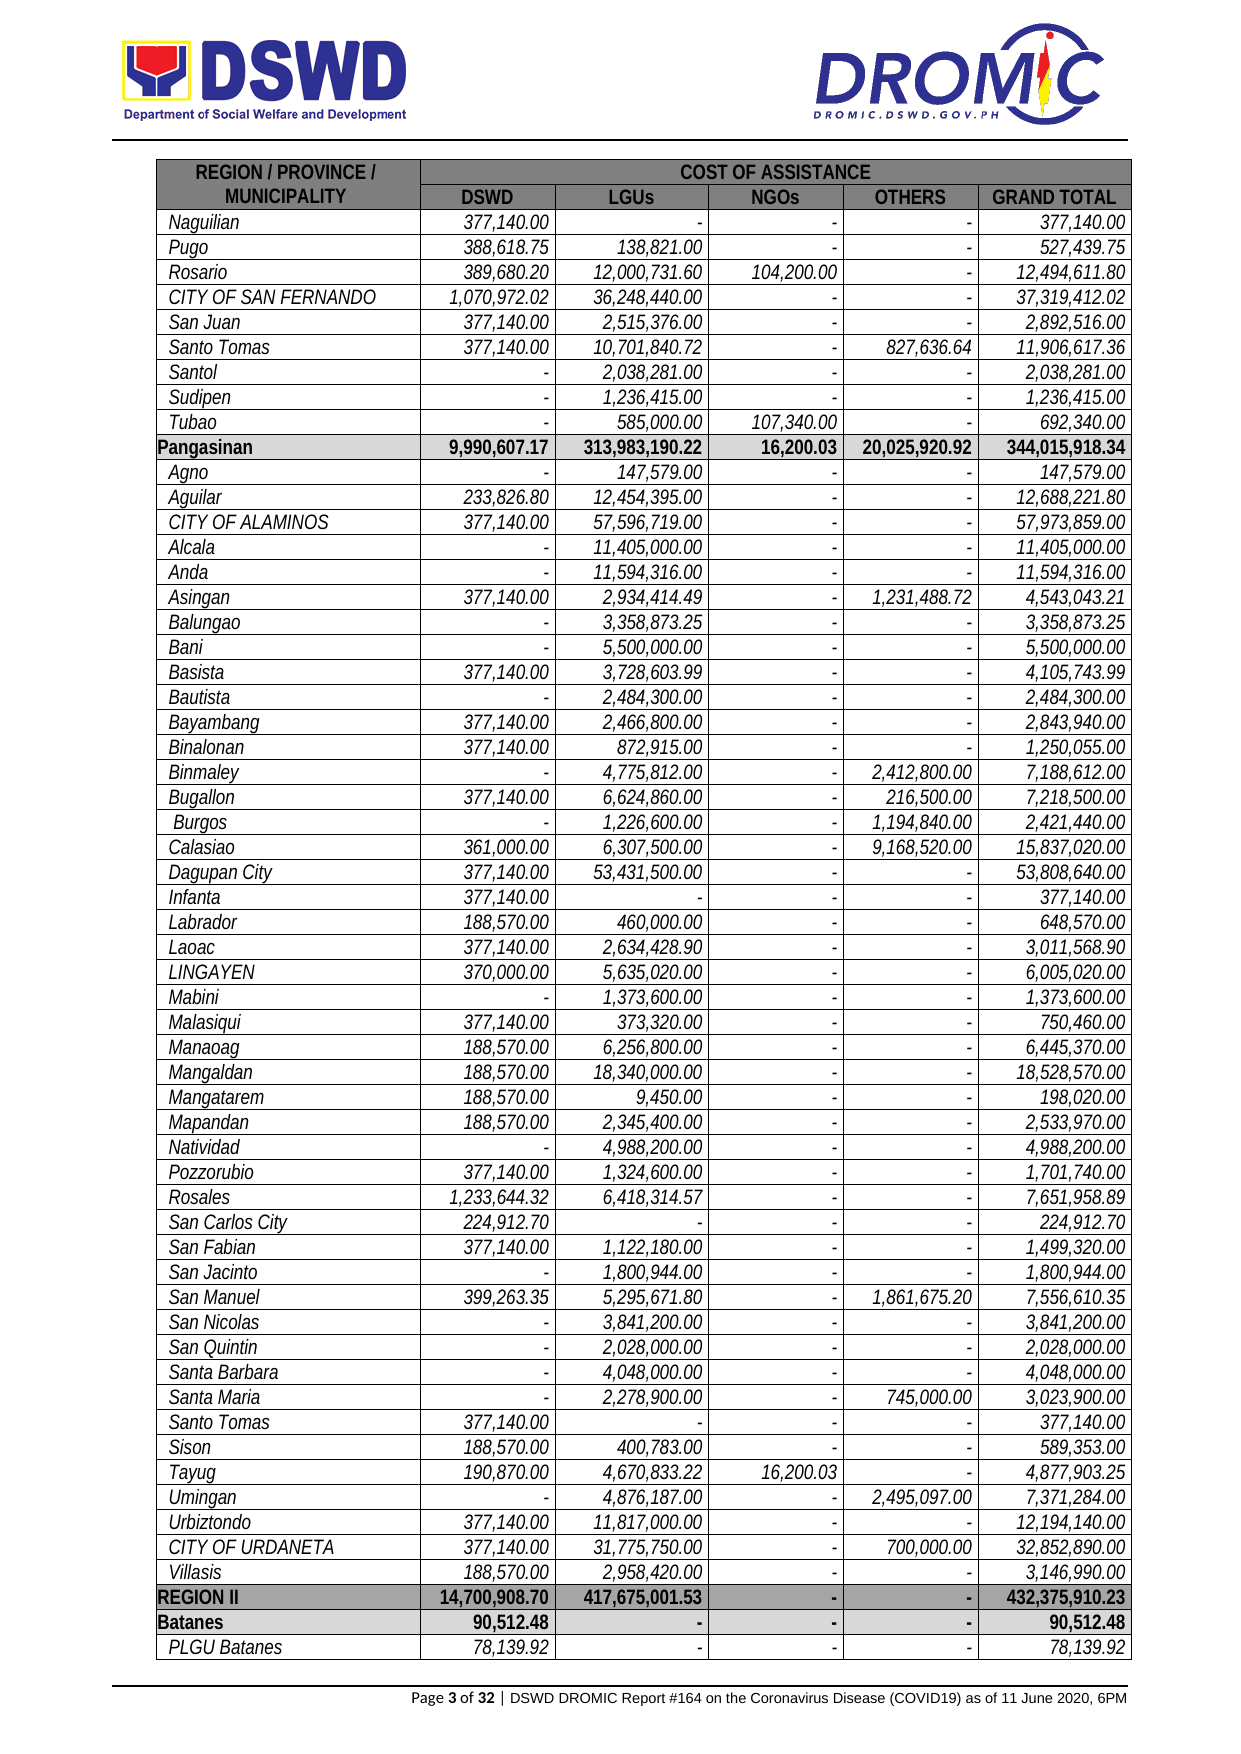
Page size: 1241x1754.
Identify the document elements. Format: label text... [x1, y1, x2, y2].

table_cell 7,218,500.00 [979, 785, 1131, 809]
table_cell Sudipen [168, 385, 420, 409]
table_cell Bautista [168, 685, 420, 709]
table_cell 190,870.00 [421, 1460, 555, 1484]
table_cell 6,307,500.00 [556, 835, 708, 859]
table_cell - [709, 335, 843, 359]
table_cell 1,861,675.20 [844, 1285, 978, 1309]
table_cell Urbiztondo [168, 1510, 420, 1534]
table_cell 589,353.00 [979, 1435, 1131, 1459]
table_cell [157, 535, 168, 559]
table_cell - [709, 1385, 843, 1409]
table_cell 377,140.00 [421, 310, 555, 334]
table_cell [157, 360, 168, 384]
table_cell 6,445,370.00 [979, 1035, 1131, 1059]
table_cell Anda [168, 560, 420, 584]
table_cell 344,015,918.34 [979, 435, 1131, 459]
table_cell [157, 210, 168, 234]
table_cell Burgos [168, 810, 420, 834]
table_cell - [709, 935, 843, 959]
table_cell 4,670,833.22 [556, 1460, 708, 1484]
table_cell 400,783.00 [556, 1435, 708, 1459]
table_cell 2,634,428.90 [556, 935, 708, 959]
table_cell - [556, 210, 708, 234]
table_cell Malasiqui [168, 1010, 420, 1034]
table_cell 377,140.00 [979, 1410, 1131, 1434]
table_cell [157, 1335, 168, 1359]
table_cell 4,048,000.00 [979, 1360, 1131, 1384]
table_cell [157, 835, 168, 859]
table_cell 5,295,671.80 [556, 1285, 708, 1309]
table_cell - [844, 1585, 978, 1609]
table_cell 373,320.00 [556, 1010, 708, 1034]
table_cell [157, 1110, 168, 1134]
table_cell 460,000.00 [556, 910, 708, 934]
table_cell - [844, 385, 978, 409]
table_cell 188,570.00 [421, 1085, 555, 1109]
table_cell Alcala [168, 535, 420, 559]
table_cell 198,020.00 [979, 1085, 1131, 1109]
table_cell 377,140.00 [421, 735, 555, 759]
table_cell San Nicolas [168, 1310, 420, 1334]
table_cell [157, 1485, 168, 1509]
table_cell 3,011,568.90 [979, 935, 1131, 959]
table_cell 11,405,000.00 [979, 535, 1131, 559]
table_cell 2,421,440.00 [979, 810, 1131, 834]
table_cell - [709, 1210, 843, 1234]
table_cell Bayambang [168, 710, 420, 734]
table_cell 4,988,200.00 [556, 1135, 708, 1159]
table_cell [157, 760, 168, 784]
table_cell 399,263.35 [421, 1285, 555, 1309]
table_cell [157, 385, 168, 409]
table_cell [157, 785, 168, 809]
table_cell 90,512.48 [979, 1610, 1131, 1634]
table_cell [157, 235, 168, 259]
table_cell 2,843,940.00 [979, 710, 1131, 734]
table_cell - [844, 1260, 978, 1284]
table_cell LINGAYEN [168, 960, 420, 984]
table_cell 2,484,300.00 [556, 685, 708, 709]
table_cell 6,624,860.00 [556, 785, 708, 809]
table_cell 12,454,395.00 [556, 485, 708, 509]
table_cell - [844, 860, 978, 884]
table_cell 1,373,600.00 [979, 985, 1131, 1009]
table_cell 10,701,840.72 [556, 335, 708, 359]
table_cell 827,636.64 [844, 335, 978, 359]
table_cell 2,484,300.00 [979, 685, 1131, 709]
table_cell - [844, 635, 978, 659]
table_cell 5,635,020.00 [556, 960, 708, 984]
table_cell - [709, 785, 843, 809]
table_cell 377,140.00 [421, 1535, 555, 1559]
table_cell 2,466,800.00 [556, 710, 708, 734]
table_cell Batanes [157, 1610, 420, 1634]
table_cell 377,140.00 [979, 885, 1131, 909]
table_cell 11,594,316.00 [979, 560, 1131, 584]
table_cell - [709, 1510, 843, 1534]
table_cell 377,140.00 [421, 1160, 555, 1184]
table_cell 147,579.00 [979, 460, 1131, 484]
table_cell - [844, 1560, 978, 1584]
table_cell Dagupan City [168, 860, 420, 884]
table_cell [157, 485, 168, 509]
table_cell - [844, 1635, 978, 1659]
table_cell 2,892,516.00 [979, 310, 1131, 334]
table_cell - [709, 885, 843, 909]
table_cell - [421, 1485, 555, 1509]
table_cell Binmaley [168, 760, 420, 784]
table_cell 11,906,617.36 [979, 335, 1131, 359]
table_cell 389,680.20 [421, 260, 555, 284]
table_cell - [844, 1135, 978, 1159]
table_cell - [709, 560, 843, 584]
table_cell - [556, 1610, 708, 1634]
table_cell 216,500.00 [844, 785, 978, 809]
table_cell 188,570.00 [421, 1110, 555, 1134]
table_cell - [556, 1410, 708, 1434]
table_cell Santa Maria [168, 1385, 420, 1409]
table_cell [157, 1135, 168, 1159]
table_cell - [709, 1135, 843, 1159]
table_cell 14,700,908.70 [421, 1585, 555, 1609]
table_cell - [709, 1360, 843, 1384]
table_cell 7,651,958.89 [979, 1185, 1131, 1209]
table_cell - [709, 1035, 843, 1059]
table_cell - [844, 285, 978, 309]
table_cell - [709, 810, 843, 834]
table_cell 7,371,284.00 [979, 1485, 1131, 1509]
table_cell 2,038,281.00 [979, 360, 1131, 384]
table_cell - [709, 1160, 843, 1184]
table_cell - [709, 285, 843, 309]
table_cell 11,405,000.00 [556, 535, 708, 559]
table_cell 370,000.00 [421, 960, 555, 984]
table_cell - [709, 310, 843, 334]
table_cell San Fabian [168, 1235, 420, 1259]
table_cell 377,140.00 [421, 885, 555, 909]
table_cell - [709, 1485, 843, 1509]
table_cell - [709, 1585, 843, 1609]
table_cell 1,250,055.00 [979, 735, 1131, 759]
table_cell 36,248,440.00 [556, 285, 708, 309]
table_cell - [709, 835, 843, 859]
table_cell [157, 510, 168, 534]
table_cell 1,233,644.32 [421, 1185, 555, 1209]
table_cell San Jacinto [168, 1260, 420, 1284]
table_cell - [844, 735, 978, 759]
table_cell Naguilian [168, 210, 420, 234]
table_cell San Quintin [168, 1335, 420, 1359]
table_cell - [421, 1360, 555, 1384]
table_cell [157, 885, 168, 909]
table_cell - [709, 1635, 843, 1659]
table_cell 3,023,900.00 [979, 1385, 1131, 1409]
table_cell [157, 960, 168, 984]
table_cell 1,194,840.00 [844, 810, 978, 834]
table_cell 233,826.80 [421, 485, 555, 509]
table_cell - [421, 1385, 555, 1409]
table_cell - [844, 410, 978, 434]
table_cell 2,515,376.00 [556, 310, 708, 334]
table_cell - [844, 910, 978, 934]
table_cell Pugo [168, 235, 420, 259]
table_cell - [844, 610, 978, 634]
table_cell Santol [168, 360, 420, 384]
table_cell Calasiao [168, 835, 420, 859]
table_cell PLGU Batanes [168, 1635, 420, 1659]
table_cell [157, 1210, 168, 1234]
table_cell [157, 1235, 168, 1259]
table_cell Mabini [168, 985, 420, 1009]
table_cell - [844, 1410, 978, 1434]
table_cell 57,973,859.00 [979, 510, 1131, 534]
table_cell - [844, 935, 978, 959]
table_cell Sison [168, 1435, 420, 1459]
table_cell - [709, 860, 843, 884]
table_cell 692,340.00 [979, 410, 1131, 434]
table_cell - [709, 1235, 843, 1259]
table_cell 527,439.75 [979, 235, 1131, 259]
table_cell Tubao [168, 410, 420, 434]
table_cell [157, 335, 168, 359]
table_cell - [709, 1060, 843, 1084]
table_cell 585,000.00 [556, 410, 708, 434]
table_cell 377,140.00 [421, 585, 555, 609]
table_cell 2,028,000.00 [979, 1335, 1131, 1359]
table_cell - [709, 610, 843, 634]
table_cell 57,596,719.00 [556, 510, 708, 534]
table_cell 2,934,414.49 [556, 585, 708, 609]
table_cell 3,841,200.00 [556, 1310, 708, 1334]
table_cell - [709, 1185, 843, 1209]
table_cell Bani [168, 635, 420, 659]
table_cell 2,412,800.00 [844, 760, 978, 784]
table_cell 872,915.00 [556, 735, 708, 759]
table_cell 7,556,610.35 [979, 1285, 1131, 1309]
table_cell [157, 1360, 168, 1384]
table_cell 377,140.00 [421, 210, 555, 234]
table_cell [157, 1260, 168, 1284]
table_cell Santo Tomas [168, 1410, 420, 1434]
table_cell 6,256,800.00 [556, 1035, 708, 1059]
table_cell 18,528,570.00 [979, 1060, 1131, 1084]
table_cell 377,140.00 [421, 710, 555, 734]
table_cell - [421, 1335, 555, 1359]
table_cell 377,140.00 [979, 210, 1131, 234]
table_cell 377,140.00 [421, 785, 555, 809]
table_cell - [709, 735, 843, 759]
table_cell [157, 1410, 168, 1434]
table_cell - [421, 1310, 555, 1334]
table_cell Mapandan [168, 1110, 420, 1134]
table_cell 750,460.00 [979, 1010, 1131, 1034]
table_cell - [421, 760, 555, 784]
table_cell - [421, 985, 555, 1009]
table_cell 104,200.00 [709, 260, 843, 284]
table_cell 2,028,000.00 [556, 1335, 708, 1359]
table_cell 388,618.75 [421, 235, 555, 259]
table_cell 224,912.70 [979, 1210, 1131, 1234]
table_cell - [421, 410, 555, 434]
table_cell 12,194,140.00 [979, 1510, 1131, 1534]
table_cell 7,188,612.00 [979, 760, 1131, 784]
table_cell 3,728,603.99 [556, 660, 708, 684]
table_cell [157, 1085, 168, 1109]
table_cell - [421, 460, 555, 484]
table_cell OTHERS [844, 185, 978, 209]
table_cell 1,701,740.00 [979, 1160, 1131, 1184]
table_cell - [709, 1335, 843, 1359]
table_cell 361,000.00 [421, 835, 555, 859]
table_cell 700,000.00 [844, 1535, 978, 1559]
table_cell DSWD [421, 185, 555, 209]
table_cell 188,570.00 [421, 1035, 555, 1059]
table_cell 4,048,000.00 [556, 1360, 708, 1384]
table_cell - [709, 1435, 843, 1459]
table_cell - [709, 1010, 843, 1034]
table_cell 2,533,970.00 [979, 1110, 1131, 1134]
table_cell Basista [168, 660, 420, 684]
table_cell LGUs [556, 185, 708, 209]
table_cell Balungao [168, 610, 420, 634]
table_cell 9,990,607.17 [421, 435, 555, 459]
table_cell [157, 810, 168, 834]
table_cell - [844, 985, 978, 1009]
table_cell 377,140.00 [421, 510, 555, 534]
table_cell - [421, 560, 555, 584]
table_cell 1,231,488.72 [844, 585, 978, 609]
table_cell 1,499,320.00 [979, 1235, 1131, 1259]
table_cell 147,579.00 [556, 460, 708, 484]
table_cell - [709, 985, 843, 1009]
table_cell [157, 1635, 168, 1659]
table_cell San Manuel [168, 1285, 420, 1309]
table_cell - [709, 760, 843, 784]
table_cell [157, 910, 168, 934]
table_cell - [844, 1335, 978, 1359]
table_cell - [709, 360, 843, 384]
table_cell - [709, 910, 843, 934]
table_cell 1,122,180.00 [556, 1235, 708, 1259]
table_cell Labrador [168, 910, 420, 934]
table_cell Santa Barbara [168, 1360, 420, 1384]
table_cell 377,140.00 [421, 1010, 555, 1034]
table_cell - [709, 585, 843, 609]
table_cell 377,140.00 [421, 935, 555, 959]
table_cell [157, 1160, 168, 1184]
table_cell - [709, 1535, 843, 1559]
table_cell 3,358,873.25 [556, 610, 708, 634]
table_cell Binalonan [168, 735, 420, 759]
table_cell [157, 560, 168, 584]
table_cell - [844, 1510, 978, 1534]
table_cell 4,543,043.21 [979, 585, 1131, 609]
table_cell 648,570.00 [979, 910, 1131, 934]
table_cell 4,988,200.00 [979, 1135, 1131, 1159]
table_cell Pangasinan [157, 435, 420, 459]
table_cell - [709, 1560, 843, 1584]
table_cell - [844, 1310, 978, 1334]
table_cell 11,594,316.00 [556, 560, 708, 584]
table_cell 4,775,812.00 [556, 760, 708, 784]
table_cell [157, 610, 168, 634]
table_cell 1,226,600.00 [556, 810, 708, 834]
picture [781, 23, 1133, 125]
table_cell 53,431,500.00 [556, 860, 708, 884]
table_cell 9,168,520.00 [844, 835, 978, 859]
table_cell Natividad [168, 1135, 420, 1159]
table_cell [157, 1460, 168, 1484]
table_cell - [421, 610, 555, 634]
table_cell 4,876,187.00 [556, 1485, 708, 1509]
table_cell - [844, 885, 978, 909]
table_cell - [844, 535, 978, 559]
table_cell 78,139.92 [979, 1635, 1131, 1659]
table_cell [157, 1535, 168, 1559]
table_cell 1,236,415.00 [556, 385, 708, 409]
table_cell - [421, 635, 555, 659]
table_cell - [709, 210, 843, 234]
table_cell - [844, 685, 978, 709]
table_cell 1,800,944.00 [979, 1260, 1131, 1284]
table_cell - [421, 685, 555, 709]
table_cell 2,495,097.00 [844, 1485, 978, 1509]
table_cell 377,140.00 [421, 335, 555, 359]
table_cell - [844, 1460, 978, 1484]
table_cell 16,200.03 [709, 1460, 843, 1484]
table_cell 377,140.00 [421, 660, 555, 684]
table_cell CITY OF URDANETA [168, 1535, 420, 1559]
table_cell - [709, 510, 843, 534]
table_cell 6,418,314.57 [556, 1185, 708, 1209]
table_cell Pozzorubio [168, 1160, 420, 1184]
table_cell - [844, 1010, 978, 1034]
table_cell - [556, 885, 708, 909]
table_cell Agno [168, 460, 420, 484]
table_cell Rosales [168, 1185, 420, 1209]
table_cell - [709, 710, 843, 734]
table_cell - [709, 960, 843, 984]
table_cell - [421, 810, 555, 834]
table_cell 377,140.00 [421, 1235, 555, 1259]
table_cell 188,570.00 [421, 910, 555, 934]
table_cell [157, 1035, 168, 1059]
table_cell 3,146,990.00 [979, 1560, 1131, 1584]
table_cell 2,345,400.00 [556, 1110, 708, 1134]
table_cell 2,278,900.00 [556, 1385, 708, 1409]
table_cell - [844, 1435, 978, 1459]
table_cell 90,512.48 [421, 1610, 555, 1634]
table_cell Tayug [168, 1460, 420, 1484]
table_cell [157, 685, 168, 709]
table_cell [157, 410, 168, 434]
table_cell 16,200.03 [709, 435, 843, 459]
table_cell 417,675,001.53 [556, 1585, 708, 1609]
table_cell - [709, 1610, 843, 1634]
table_cell - [709, 385, 843, 409]
table_cell 12,688,221.80 [979, 485, 1131, 509]
table_cell - [709, 1085, 843, 1109]
table_cell 6,005,020.00 [979, 960, 1131, 984]
table_cell [157, 1310, 168, 1334]
table_cell 188,570.00 [421, 1435, 555, 1459]
table_cell - [844, 210, 978, 234]
table_cell - [709, 685, 843, 709]
table_cell - [844, 310, 978, 334]
table_cell - [709, 535, 843, 559]
table_cell 1,236,415.00 [979, 385, 1131, 409]
table_cell Aguilar [168, 485, 420, 509]
table_cell - [844, 1610, 978, 1634]
table_cell Santo Tomas [168, 335, 420, 359]
table_cell 32,852,890.00 [979, 1535, 1131, 1559]
table_cell 78,139.92 [421, 1635, 555, 1659]
table_cell - [844, 1185, 978, 1209]
table_cell - [556, 1210, 708, 1234]
table_cell 53,808,640.00 [979, 860, 1131, 884]
table_cell Bugallon [168, 785, 420, 809]
table_cell 1,800,944.00 [556, 1260, 708, 1284]
table_cell [157, 735, 168, 759]
table_cell [157, 585, 168, 609]
table_cell - [709, 460, 843, 484]
picture [112, 37, 417, 125]
table_cell San Carlos City [168, 1210, 420, 1234]
table_cell - [421, 535, 555, 559]
table_cell 377,140.00 [421, 860, 555, 884]
table_cell [157, 1385, 168, 1409]
table_cell 188,570.00 [421, 1560, 555, 1584]
table_cell 3,358,873.25 [979, 610, 1131, 634]
table_cell 4,105,743.99 [979, 660, 1131, 684]
table_cell - [844, 660, 978, 684]
table_cell - [709, 1310, 843, 1334]
table_cell CITY OF SAN FERNANDO [168, 285, 420, 309]
table_cell 31,775,750.00 [556, 1535, 708, 1559]
table_cell NGOs [709, 185, 843, 209]
table_cell Laoac [168, 935, 420, 959]
table_cell Umingan [168, 1485, 420, 1509]
table_cell [157, 1285, 168, 1309]
table_cell [157, 985, 168, 1009]
table_cell - [709, 660, 843, 684]
table_cell - [844, 960, 978, 984]
table_cell - [844, 1160, 978, 1184]
table_cell Asingan [168, 585, 420, 609]
table_cell 2,958,420.00 [556, 1560, 708, 1584]
table_cell - [709, 1260, 843, 1284]
table_cell 2,038,281.00 [556, 360, 708, 384]
table_cell 224,912.70 [421, 1210, 555, 1234]
table_cell - [844, 485, 978, 509]
table_cell - [844, 1235, 978, 1259]
table_cell 5,500,000.00 [556, 635, 708, 659]
table_cell Infanta [168, 885, 420, 909]
table_cell San Juan [168, 310, 420, 334]
table_cell - [844, 460, 978, 484]
table_cell 20,025,920.92 [844, 435, 978, 459]
table_cell Mangatarem [168, 1085, 420, 1109]
table_cell - [421, 385, 555, 409]
table_cell 1,324,600.00 [556, 1160, 708, 1184]
table_cell [157, 310, 168, 334]
table_cell [157, 1060, 168, 1084]
table_cell [157, 660, 168, 684]
table_cell 107,340.00 [709, 410, 843, 434]
table_cell - [844, 260, 978, 284]
table_cell - [709, 1285, 843, 1309]
table_cell [157, 1435, 168, 1459]
table_cell 377,140.00 [421, 1410, 555, 1434]
table_cell - [844, 1085, 978, 1109]
table_cell - [421, 1260, 555, 1284]
table_cell [157, 1510, 168, 1534]
table_cell 3,841,200.00 [979, 1310, 1131, 1334]
table_cell - [844, 1360, 978, 1384]
table_header REGION / PROVINCE / MUNICIPALITY [157, 160, 420, 209]
table_cell 37,319,412.02 [979, 285, 1131, 309]
table_cell Villasis [168, 1560, 420, 1584]
table_cell 5,500,000.00 [979, 635, 1131, 659]
table_cell - [709, 1110, 843, 1134]
table_cell 138,821.00 [556, 235, 708, 259]
table_cell [157, 710, 168, 734]
table_cell - [844, 1060, 978, 1084]
table_cell Mangaldan [168, 1060, 420, 1084]
table_cell [157, 860, 168, 884]
table_cell 432,375,910.23 [979, 1585, 1131, 1609]
table_cell - [844, 1210, 978, 1234]
table_cell 1,373,600.00 [556, 985, 708, 1009]
table_cell - [844, 1110, 978, 1134]
table_cell [157, 260, 168, 284]
table_cell - [844, 235, 978, 259]
table_cell CITY OF ALAMINOS [168, 510, 420, 534]
table_cell - [421, 360, 555, 384]
table_cell [157, 1010, 168, 1034]
table_cell 4,877,903.25 [979, 1460, 1131, 1484]
table_cell [157, 935, 168, 959]
table_cell - [421, 1135, 555, 1159]
table_cell [157, 285, 168, 309]
table_cell 745,000.00 [844, 1385, 978, 1409]
table_cell - [844, 360, 978, 384]
table_cell Manaoag [168, 1035, 420, 1059]
table_cell Rosario [168, 260, 420, 284]
table_cell 12,000,731.60 [556, 260, 708, 284]
table_cell - [844, 1035, 978, 1059]
table_cell 377,140.00 [421, 1510, 555, 1534]
table_cell [157, 1560, 168, 1584]
table_cell - [844, 560, 978, 584]
table_cell - [709, 635, 843, 659]
table_cell - [844, 510, 978, 534]
table_cell 11,817,000.00 [556, 1510, 708, 1534]
table_cell 18,340,000.00 [556, 1060, 708, 1084]
table_cell 313,983,190.22 [556, 435, 708, 459]
table_cell 188,570.00 [421, 1060, 555, 1084]
table_cell - [844, 710, 978, 734]
table_cell - [709, 235, 843, 259]
table_cell 9,450.00 [556, 1085, 708, 1109]
table_cell GRAND TOTAL [979, 185, 1131, 209]
table_header COST OF ASSISTANCE [421, 160, 1131, 184]
table_cell [157, 1185, 168, 1209]
table_cell 12,494,611.80 [979, 260, 1131, 284]
table_cell [157, 460, 168, 484]
table_cell - [709, 1410, 843, 1434]
table_cell - [709, 485, 843, 509]
table_cell - [556, 1635, 708, 1659]
table_cell REGION II [157, 1585, 420, 1609]
table_cell 15,837,020.00 [979, 835, 1131, 859]
table_cell 1,070,972.02 [421, 285, 555, 309]
table_cell [157, 635, 168, 659]
